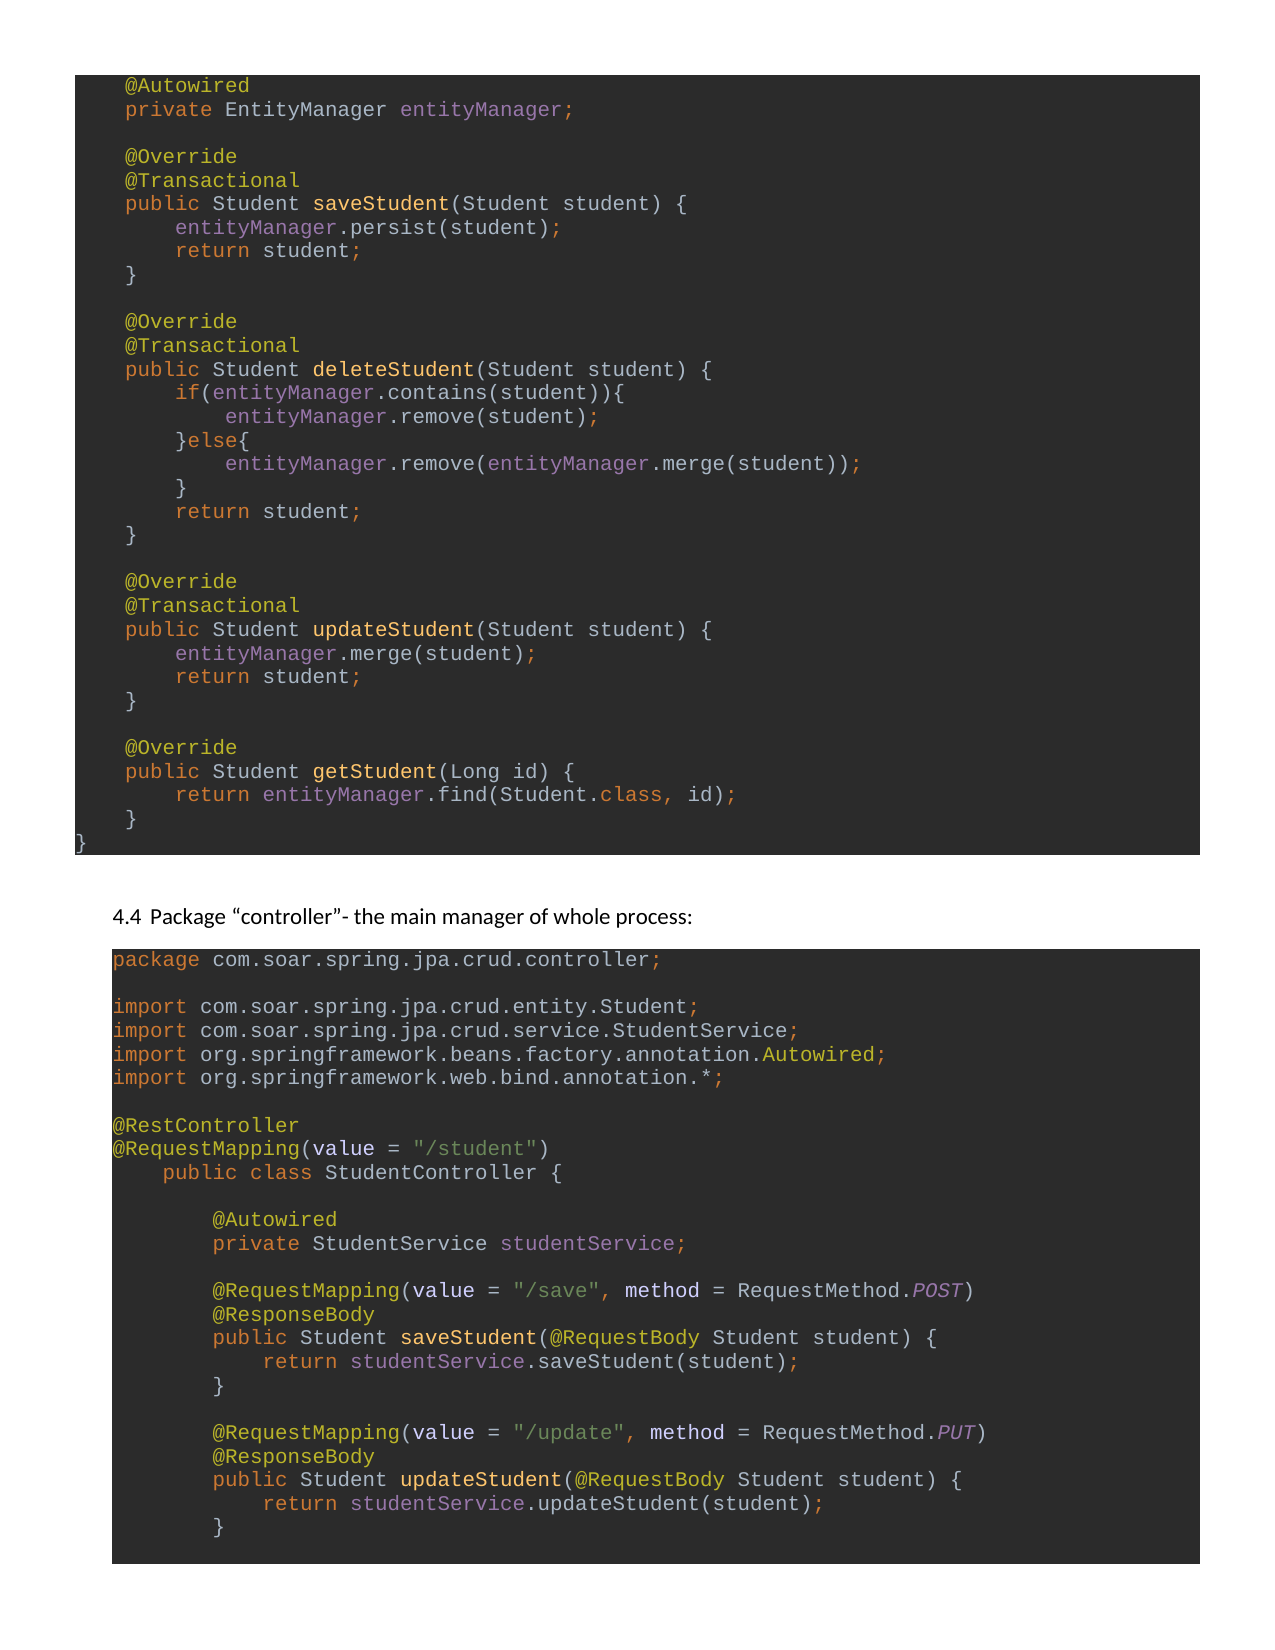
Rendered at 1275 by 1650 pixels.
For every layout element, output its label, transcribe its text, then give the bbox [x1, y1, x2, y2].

list Package “controller”- the main manager of whole process: [112, 902, 1200, 930]
